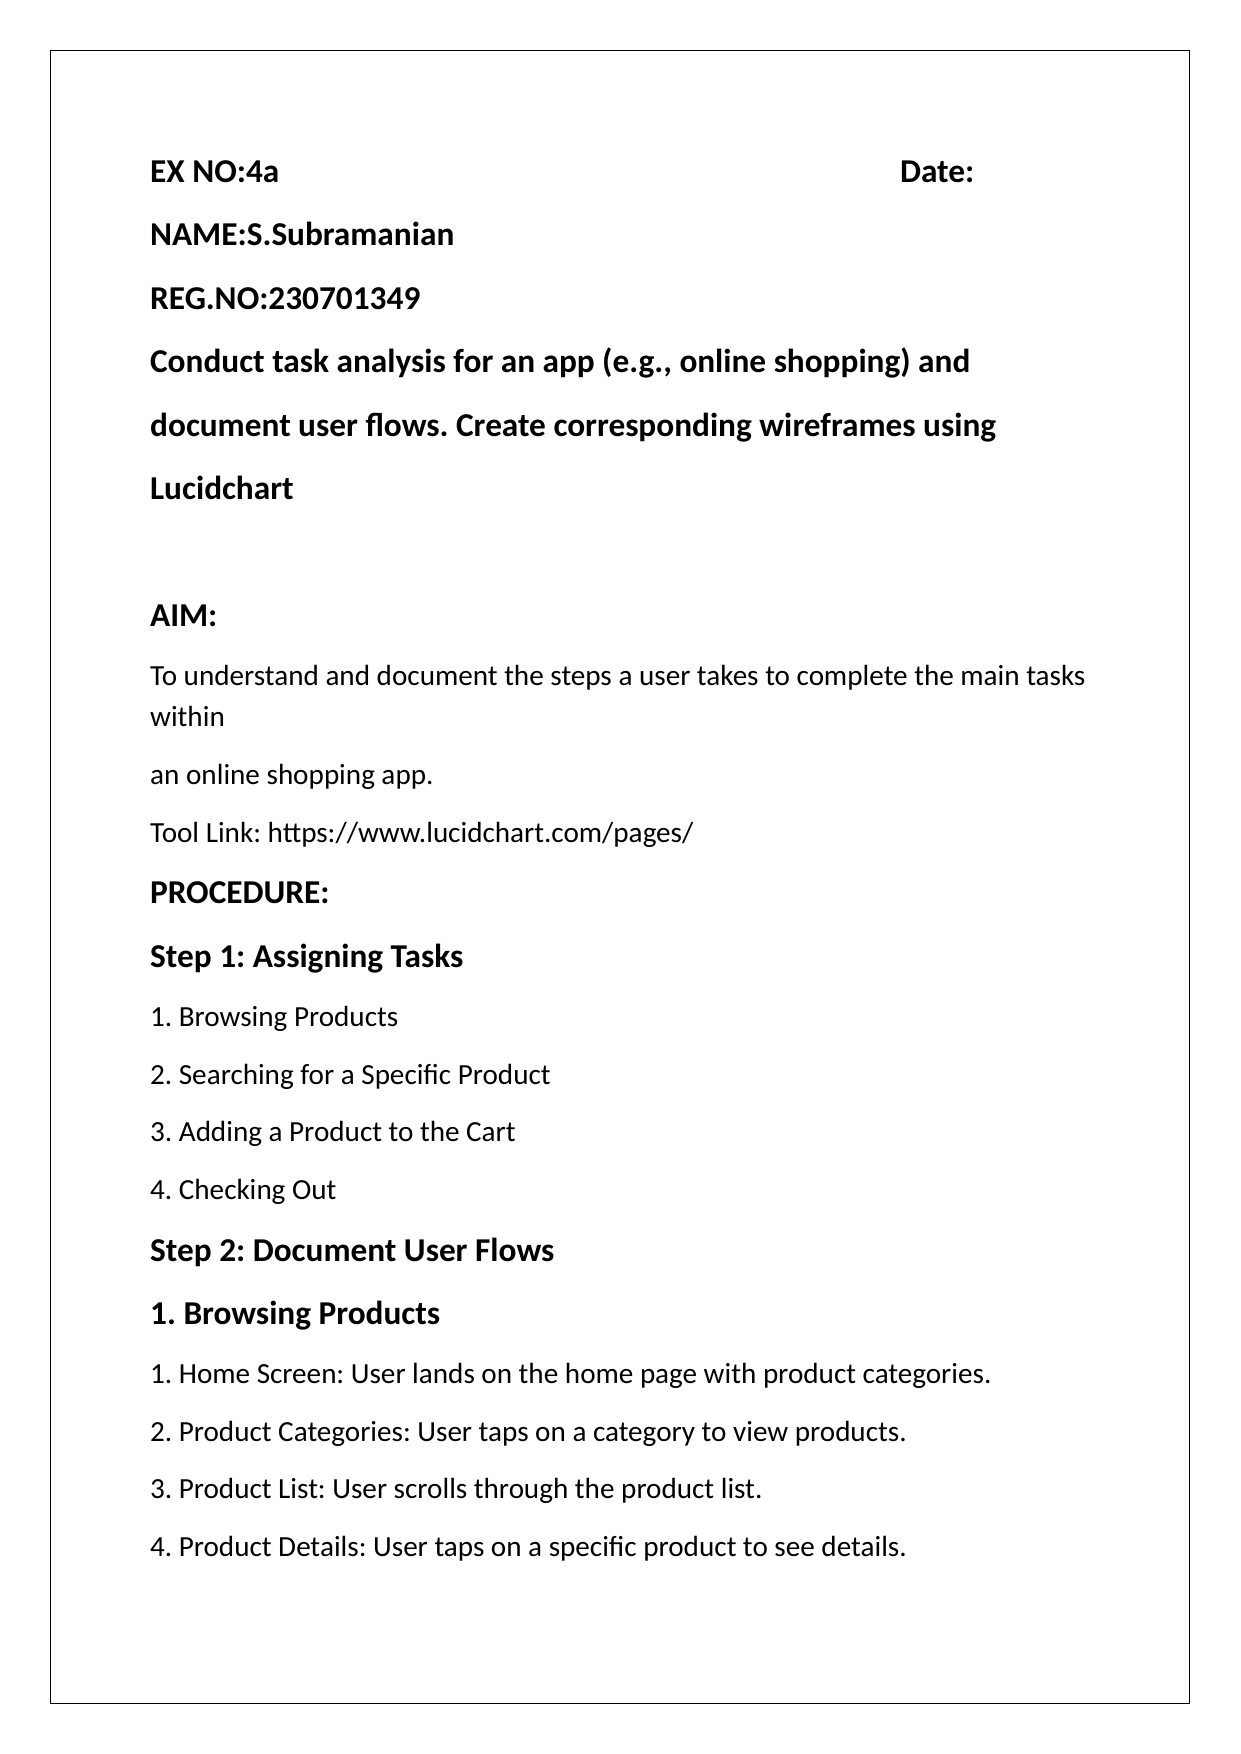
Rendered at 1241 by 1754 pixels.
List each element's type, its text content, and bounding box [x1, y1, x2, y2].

text Tool Link: https://www.lucidchart.com/pages/ [150, 814, 1090, 849]
text Conduct task analysis for an app (e.g., online shopping) and [150, 340, 1090, 381]
text To understand and document the steps a user takes to complete the main tasks within [150, 657, 1090, 734]
text 3. Adding a Product to the Cart [150, 1113, 1090, 1149]
text 2. Searching for a Specific Product [150, 1056, 1090, 1091]
text 4. Product Details: User taps on a specific product to see details. [150, 1528, 1090, 1564]
text NAME:S.Subramanian [150, 213, 1090, 254]
text 1. Browsing Products [150, 998, 1090, 1034]
text Step 2: Document User Flows [150, 1228, 1090, 1269]
text document user flows. Create corresponding wireframes using [150, 404, 1090, 444]
text an online shopping app. [150, 756, 1090, 792]
text AIM: [150, 594, 1090, 635]
text Step 1: Assigning Tasks [150, 935, 1090, 975]
text 1. Browsing Products [150, 1292, 1090, 1333]
text Lucidchart [150, 467, 1090, 508]
text PROCEDURE: [150, 871, 1090, 912]
text 4. Checking Out [150, 1171, 1090, 1207]
text EX NO:4a Date: [150, 150, 1090, 191]
text 1. Home Screen: User lands on the home page with product categories. [150, 1355, 1090, 1391]
text REG.NO:230701349 [150, 277, 1090, 318]
text 2. Product Categories: User taps on a category to view products. [150, 1413, 1090, 1449]
text 3. Product List: User scrolls through the product list. [150, 1471, 1090, 1506]
